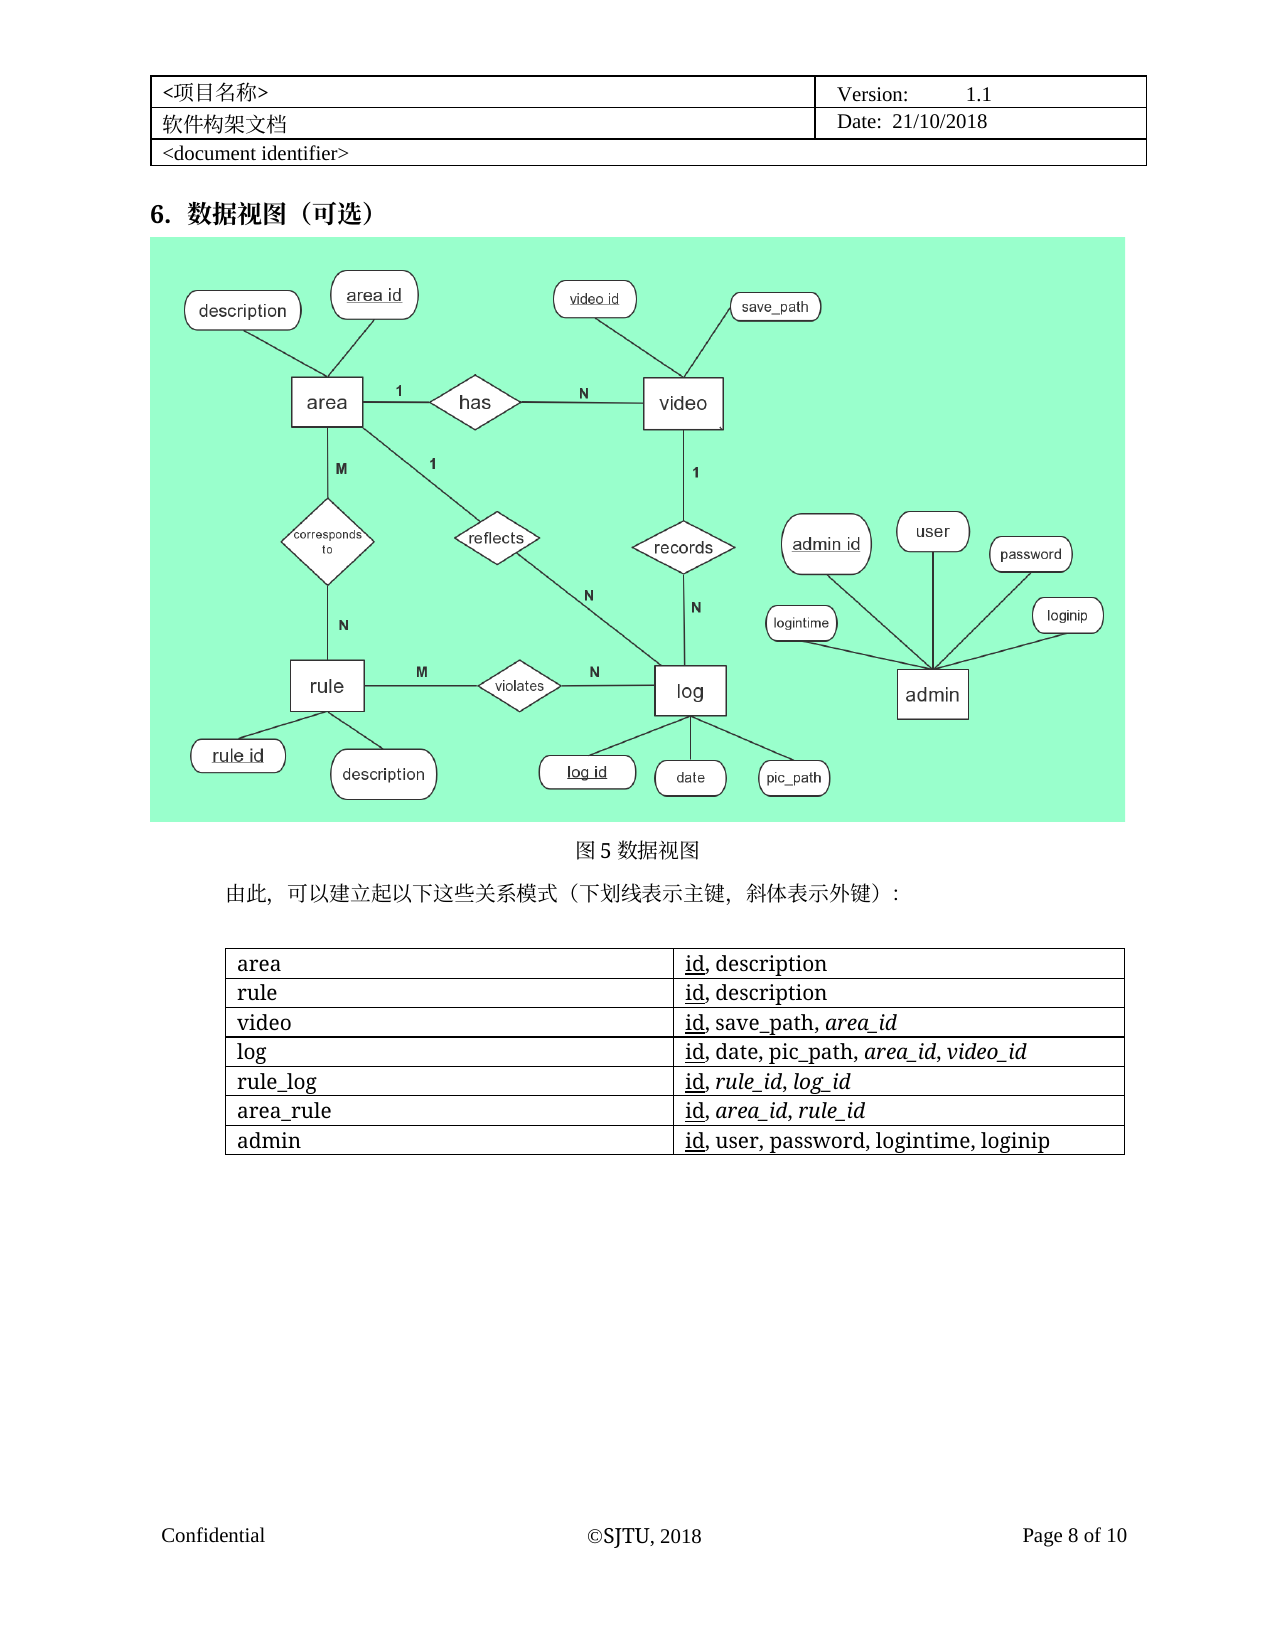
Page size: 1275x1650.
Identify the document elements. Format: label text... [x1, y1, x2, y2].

text 图5 数据视图 [150, 834, 1125, 865]
text 由此，可以建立起以下这些关系模式（下划线表示主键，斜体表示外键）： [225, 877, 1125, 907]
table_header id, description [674, 949, 1124, 977]
table_header area [226, 949, 673, 977]
table_cell id, save_path, area_id [674, 1008, 1124, 1036]
table_cell id, date, pic_path, area_id, video_id [674, 1038, 1124, 1066]
table_cell rule_log [226, 1067, 673, 1095]
table_cell admin [226, 1126, 673, 1154]
table_cell id, area_id, rule_id [674, 1096, 1124, 1125]
table_cell area_rule [226, 1096, 673, 1125]
table_cell log [226, 1038, 673, 1066]
subtitle 数据视图（可选） [150, 195, 1125, 231]
table_cell id, rule_id, log_id [674, 1067, 1124, 1095]
table_cell rule [226, 979, 673, 1007]
table_cell id, description [674, 979, 1124, 1007]
table_cell video [226, 1008, 673, 1036]
table_cell id, user, password, logintime, loginip [674, 1126, 1124, 1154]
picture [150, 237, 1125, 822]
